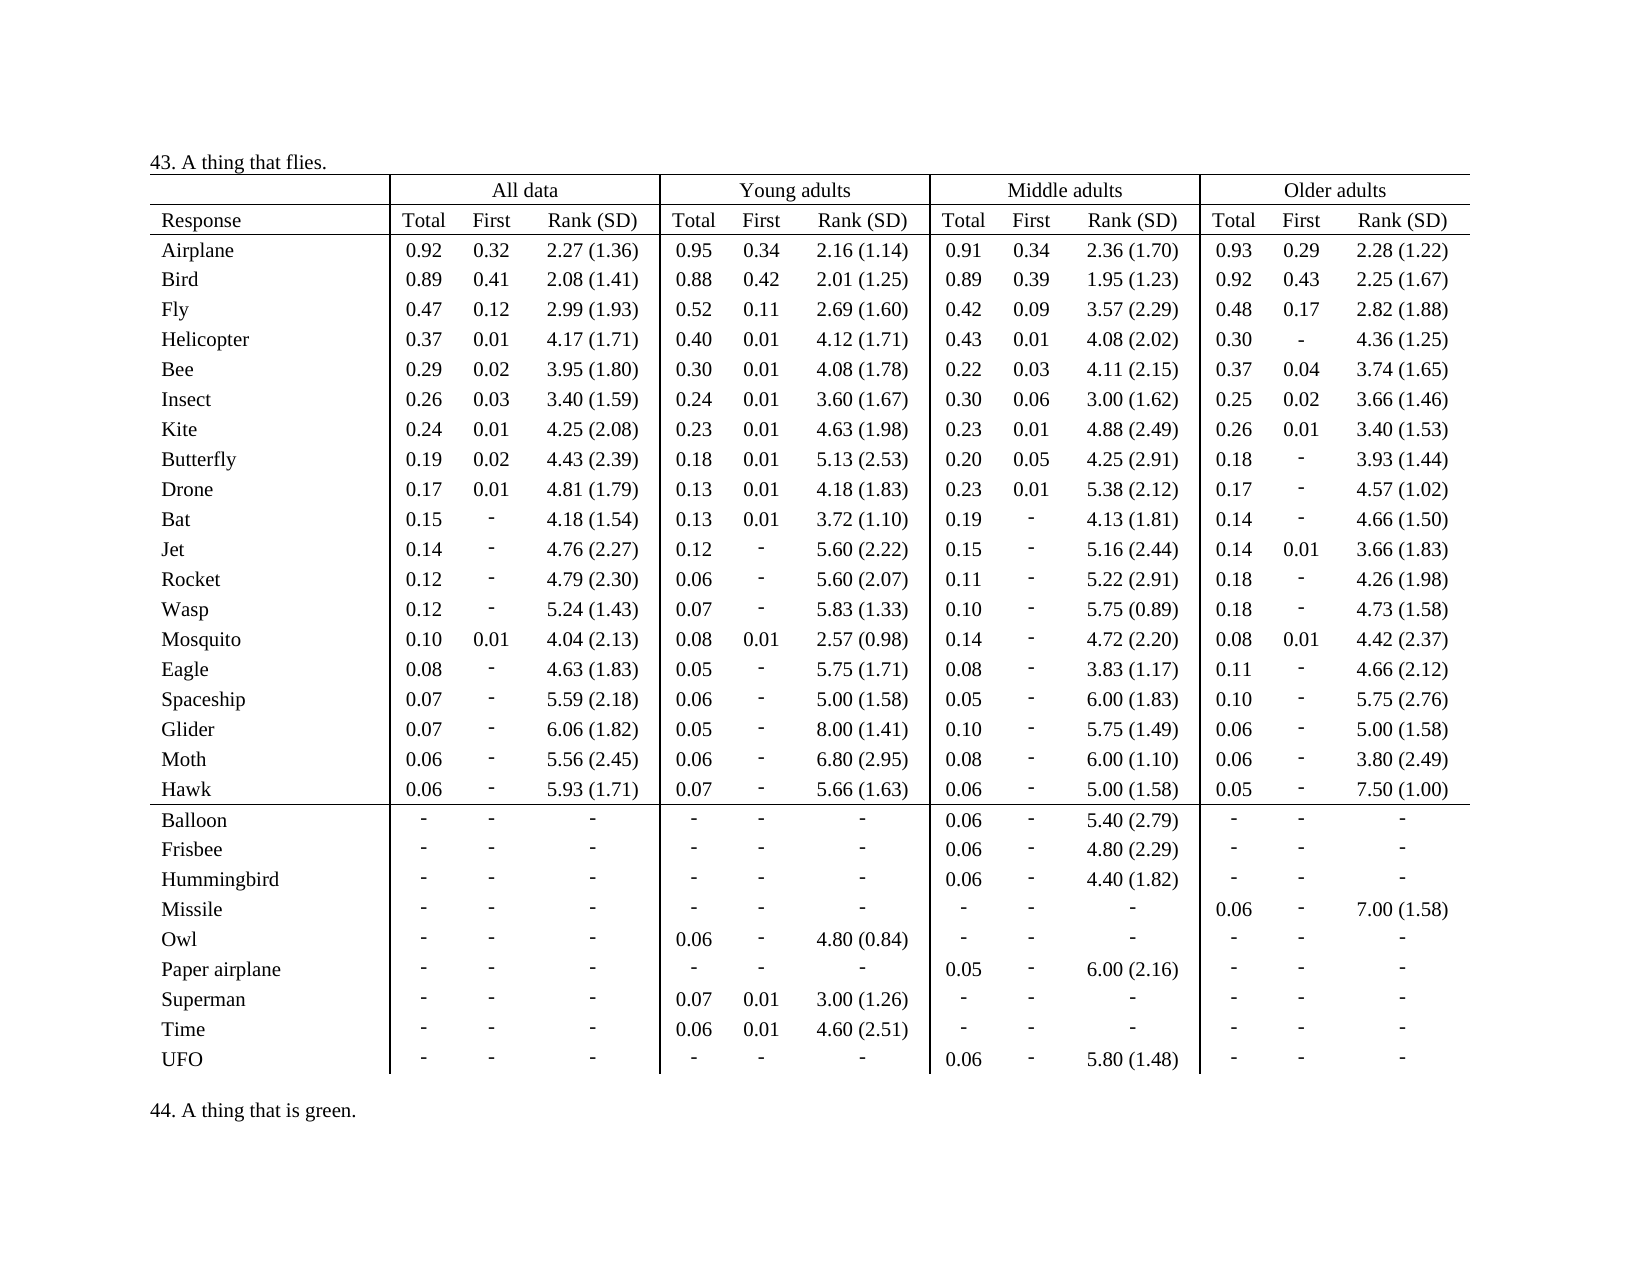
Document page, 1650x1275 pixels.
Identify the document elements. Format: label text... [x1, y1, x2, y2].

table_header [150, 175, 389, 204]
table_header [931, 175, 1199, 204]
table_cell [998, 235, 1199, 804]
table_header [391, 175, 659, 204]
text 44. A thing that is green. [150, 1098, 1500, 1122]
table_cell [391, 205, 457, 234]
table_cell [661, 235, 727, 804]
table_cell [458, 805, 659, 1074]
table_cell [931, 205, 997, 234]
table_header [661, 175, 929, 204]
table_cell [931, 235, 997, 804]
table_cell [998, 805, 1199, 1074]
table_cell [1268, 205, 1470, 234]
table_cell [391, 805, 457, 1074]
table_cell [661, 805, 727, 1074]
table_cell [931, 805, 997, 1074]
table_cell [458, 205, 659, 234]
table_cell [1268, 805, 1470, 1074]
text 43. A thing that flies. [150, 150, 1500, 174]
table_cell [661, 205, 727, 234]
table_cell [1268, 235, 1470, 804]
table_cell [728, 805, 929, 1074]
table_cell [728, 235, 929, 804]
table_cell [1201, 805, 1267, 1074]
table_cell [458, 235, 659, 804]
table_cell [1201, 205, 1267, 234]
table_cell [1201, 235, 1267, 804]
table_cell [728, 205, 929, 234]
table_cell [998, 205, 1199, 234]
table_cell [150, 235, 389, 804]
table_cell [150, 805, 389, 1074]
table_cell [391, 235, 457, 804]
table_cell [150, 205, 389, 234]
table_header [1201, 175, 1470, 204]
